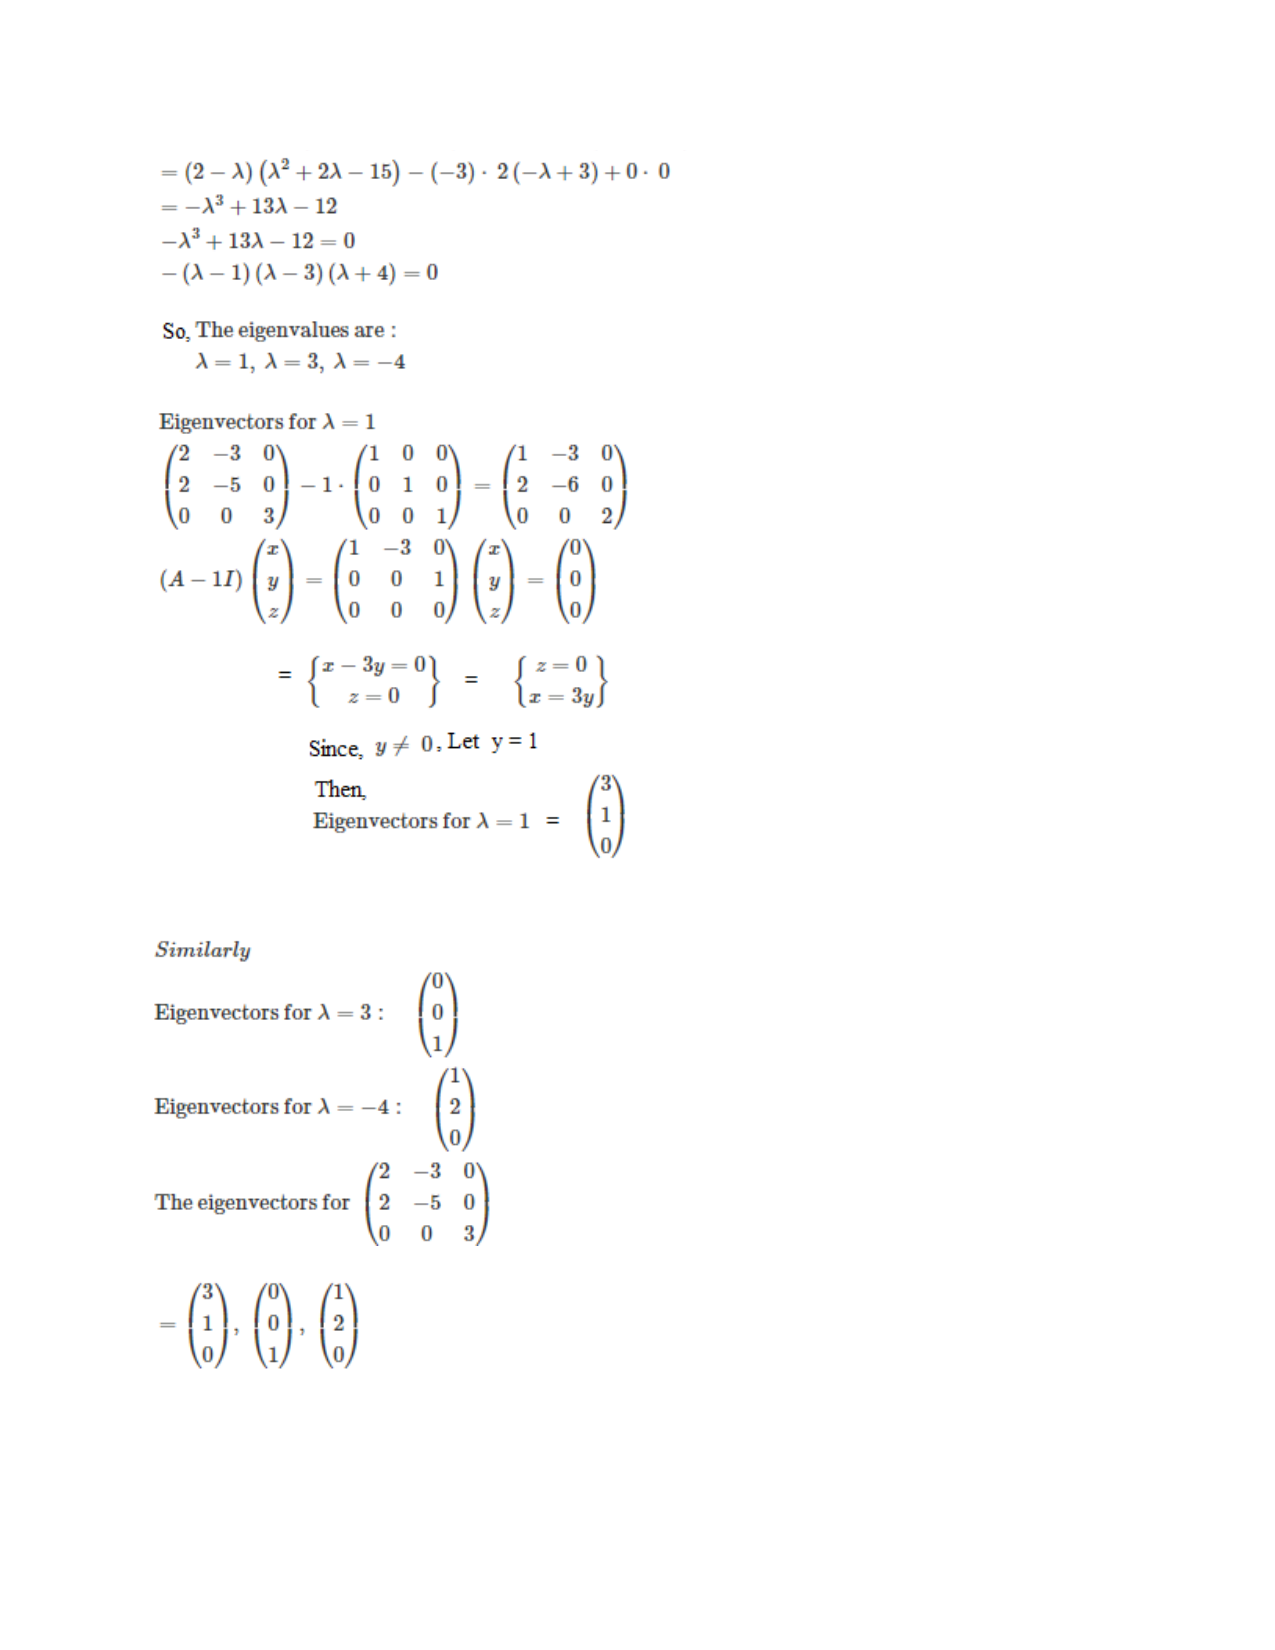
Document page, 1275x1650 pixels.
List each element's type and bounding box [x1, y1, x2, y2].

picture [268, 650, 647, 866]
picture [150, 932, 513, 1246]
picture [150, 309, 413, 383]
picture [150, 401, 643, 632]
picture [150, 1263, 363, 1375]
picture [150, 150, 689, 291]
